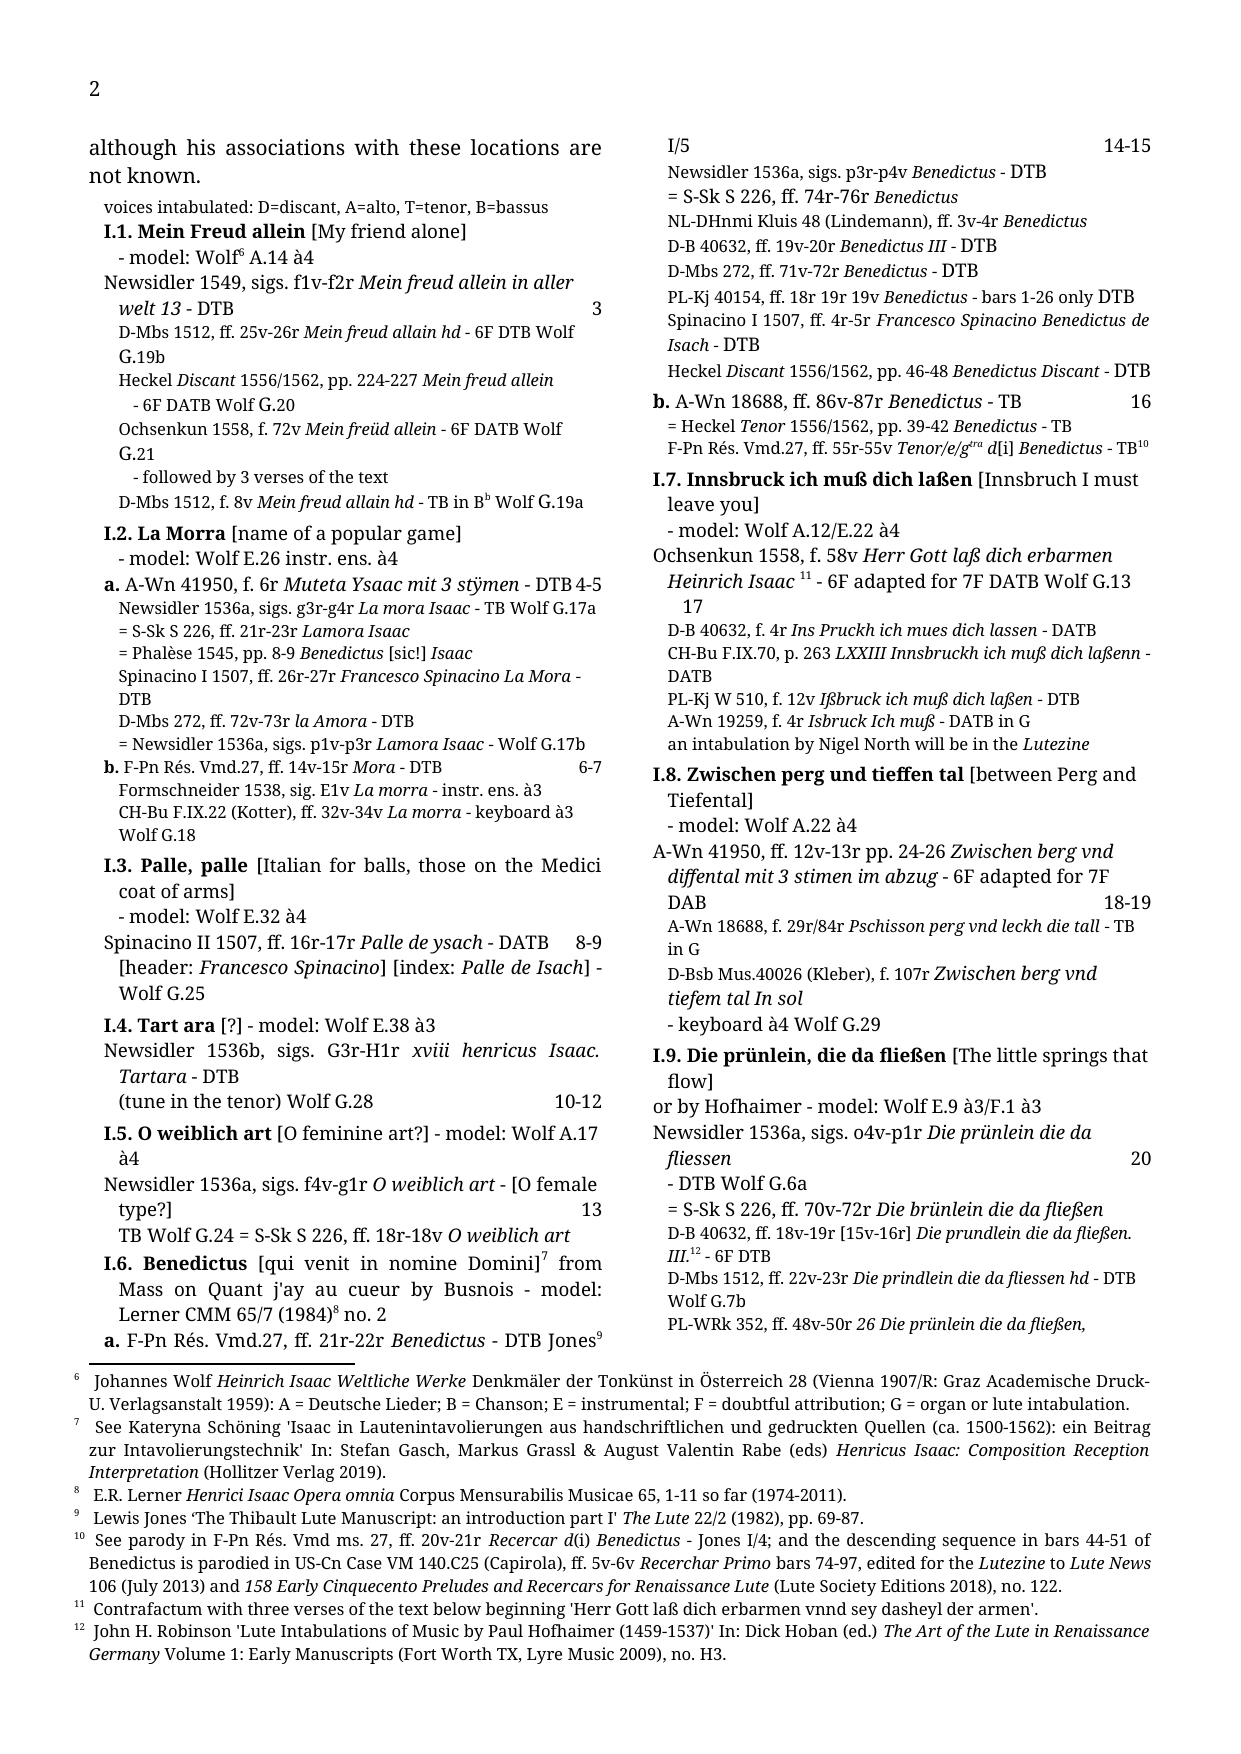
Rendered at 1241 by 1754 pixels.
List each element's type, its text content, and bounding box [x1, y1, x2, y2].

text Ochsenkun 1558, f. 72v Mein freüd allein - 6F DATB Wolf G.21 [103, 417, 602, 465]
text Newsidler 1536b, sigs. G3r-H1r xviii henricus Isaac. Tartara - DTB [103, 1037, 602, 1088]
text = S-Sk S 226, ff. 70v-72r Die brünlein die da fließen [653, 1196, 1152, 1221]
text D-B 40632, ff. 19v-20r Benedictus III - DTB [653, 232, 1152, 258]
text Heckel Discant 1556/1562, pp. 224-227 Mein freud allein [103, 369, 602, 392]
text CH-Bu F.IX.70, p. 263 LXXIII Innsbruckh ich muß dich laßenn - DATB [653, 642, 1152, 687]
text Newsidler 1536a, sigs. g3r-g4r La mora Isaac - TB Wolf G.17a [103, 596, 602, 619]
text I.7. Innsbruck ich muß dich laßen [Innsbruch I must leave you] [653, 466, 1152, 517]
text NL-DHnmi Kluis 48 (Lindemann), ff. 3v-4r Benedictus [653, 209, 1152, 232]
text I.3. Palle, palle [Italian for balls, those on the Medici coat of arms] [103, 852, 602, 903]
text Newsidler 1536a, sigs. p3r-p4v Benedictus - DTB [653, 158, 1152, 184]
text PL-WRk 352, ff. 48v-50r 26 Die prünlein die da fließen, [653, 1312, 1152, 1335]
text or by Hofhaimer - model: Wolf E.9 à3/F.1 à3 [653, 1094, 1152, 1119]
text Spinacino II 1507, ff. 16r-17r Palle de ysach - DATB 8-9 [103, 929, 602, 954]
text Heckel Discant 1556/1562, pp. 46-48 Benedictus Discant - DTB [653, 357, 1152, 382]
text I.6. Benedictus [qui venit in nomine Domini] from Mass on Quant j'ay au cueur by Busnois - model: Lerner CMM 65/7 (1984) no. 2 [103, 1248, 602, 1327]
text - model: Wolf A.14 à4 [103, 244, 602, 270]
text a. F-Pn Rés. Vmd.27, ff. 21r-22r Benedictus - DTB Jones I/5 14-15 [653, 133, 1152, 158]
text = Heckel Tenor 1556/1562, pp. 39-42 Benedictus - TB [653, 414, 1152, 437]
text [header: Francesco Spinacino] [index: Palle de Isach] - Wolf G.25 [103, 954, 602, 1006]
text - model: Wolf E.32 à4 [103, 903, 602, 929]
text Spinacino I 1507, ff. 4r-5r Francesco Spinacino Benedictus de Isach - DTB [653, 309, 1152, 357]
text Newsidler 1536a, sigs. f4v-g1r O weiblich art - [O female type?] 13 [103, 1171, 602, 1222]
text Newsidler 1536a, sigs. o4v-p1r Die prünlein die da fliessen 20 [653, 1119, 1152, 1170]
text I.1. Mein Freud allein [My friend alone] [103, 219, 602, 244]
text I.9. Die prünlein, die da fließen [The little springs that flow] [653, 1043, 1152, 1094]
text - model: Wolf E.26 instr. ens. à4 [103, 545, 602, 571]
text - keyboard à4 Wolf G.29 [653, 1011, 1152, 1037]
text D-Mbs 1512, f. 8v Mein freud allain hd - TB in Bb Wolf G.19a [103, 488, 602, 514]
text voices intabulated: D=discant, A=alto, T=tenor, B=bassus [103, 196, 602, 219]
text PL-Kj W 510, f. 12v Ißbruck ich muß dich laßen - DTB [653, 687, 1152, 710]
text A-Wn 18688, f. 29r/84r Pschisson perg vnd leckh die tall - TB in G [653, 914, 1152, 960]
text - 6F DATB Wolf G.20 [103, 392, 602, 417]
text a. A-Wn 41950, f. 6r Muteta Ysaac mit 3 stÿmen - DTB 4-5 [103, 571, 602, 596]
text I.4. Tart ara [?] - model: Wolf E.38 à3 [103, 1012, 602, 1037]
text (tune in the tenor) Wolf G.28 10-12 [103, 1088, 602, 1114]
text D-B 40632, ff. 18v-19r [15v-16r] Die prundlein die da fließen. III. - 6F DTB [653, 1221, 1152, 1267]
text - DTB Wolf G.6a [653, 1170, 1152, 1196]
text - model: Wolf A.22 à4 [653, 812, 1152, 838]
text Heinrich Isaac - 6F adapted for 7F DATB Wolf G.13 17 [653, 568, 1152, 619]
text Ochsenkun 1558, f. 58v Herr Gott laß dich erbarmen [653, 542, 1152, 568]
text I.2. La Morra [name of a popular game] [103, 520, 602, 545]
text Newsidler 1549, sigs. f1v-f2r Mein freud allein in aller welt 13 - DTB 3 [103, 270, 602, 321]
text D-Bsb Mus.40026 (Kleber), f. 107r Zwischen berg vnd tiefem tal In sol [653, 960, 1152, 1011]
text b. A-Wn 18688, ff. 86v-87r Benedictus - TB 16 [653, 389, 1152, 414]
text Spinacino I 1507, ff. 26r-27r Francesco Spinacino La Mora - DTB [103, 664, 602, 710]
text PL-Kj 40154, ff. 18r 19r 19v Benedictus - bars 1-26 only DTB [653, 283, 1152, 309]
text I.8. Zwischen perg und tieffen tal [between Perg and Tiefental] [653, 761, 1152, 812]
text I.5. O weiblich art [O feminine art?] - model: Wolf A.17 à4 [103, 1120, 602, 1171]
text D-Mbs 272, ff. 72v-73r la Amora - DTB [103, 710, 602, 733]
text a. F-Pn Rés. Vmd.27, ff. 21r-22r Benedictus - DTB Jones I/5 14-15 [103, 1327, 602, 1353]
text A-Wn 41950, ff. 12v-13r pp. 24-26 Zwischen berg vnd diffental mit 3 stimen im abzug - 6F adapted for 7F DAB 18-19 [653, 838, 1152, 914]
text D-Mbs 1512, ff. 25v-26r Mein freud allain hd - 6F DTB Wolf G.19b [103, 321, 602, 369]
text A-Wn 19259, f. 4r Isbruck Ich muß - DATB in G [653, 710, 1152, 732]
text F-Pn Rés. Vmd.27, ff. 55r-55v Tenor/e/gtra d[i] Benedictus - TB [653, 437, 1152, 459]
text Formschneider 1538, sig. E1v La morra - instr. ens. à3 [103, 778, 602, 801]
text = S-Sk S 226, ff. 74r-76r Benedictus [653, 184, 1152, 209]
text TB Wolf G.24 = S-Sk S 226, ff. 18r-18v O weiblich art [103, 1222, 602, 1248]
text = Phalèse 1545, pp. 8-9 Benedictus [sic!] Isaac [103, 642, 602, 664]
text - followed by 3 verses of the text [103, 465, 602, 488]
text D-B 40632, f. 4r Ins Pruckh ich mues dich lassen - DATB [653, 619, 1152, 642]
text = S-Sk S 226, ff. 21r-23r Lamora Isaac [103, 619, 602, 642]
text D-Mbs 272, ff. 71v-72r Benedictus - DTB [653, 258, 1152, 283]
text = Newsidler 1536a, sigs. p1v-p3r Lamora Isaac - Wolf G.17b [103, 733, 602, 755]
text b. F-Pn Rés. Vmd.27, ff. 14v-15r Mora - DTB 6-7 [103, 755, 602, 778]
text - model: Wolf A.12/E.22 à4 [653, 517, 1152, 542]
text CH-Bu F.IX.22 (Kotter), ff. 32v-34v La morra - keyboard à3 Wolf G.18 [103, 801, 602, 846]
text an intabulation by Nigel North will be in the Lutezine [653, 732, 1152, 755]
text D-Mbs 1512, ff. 22v-23r Die prindlein die da fliessen hd - DTB Wolf G.7b [653, 1267, 1152, 1312]
